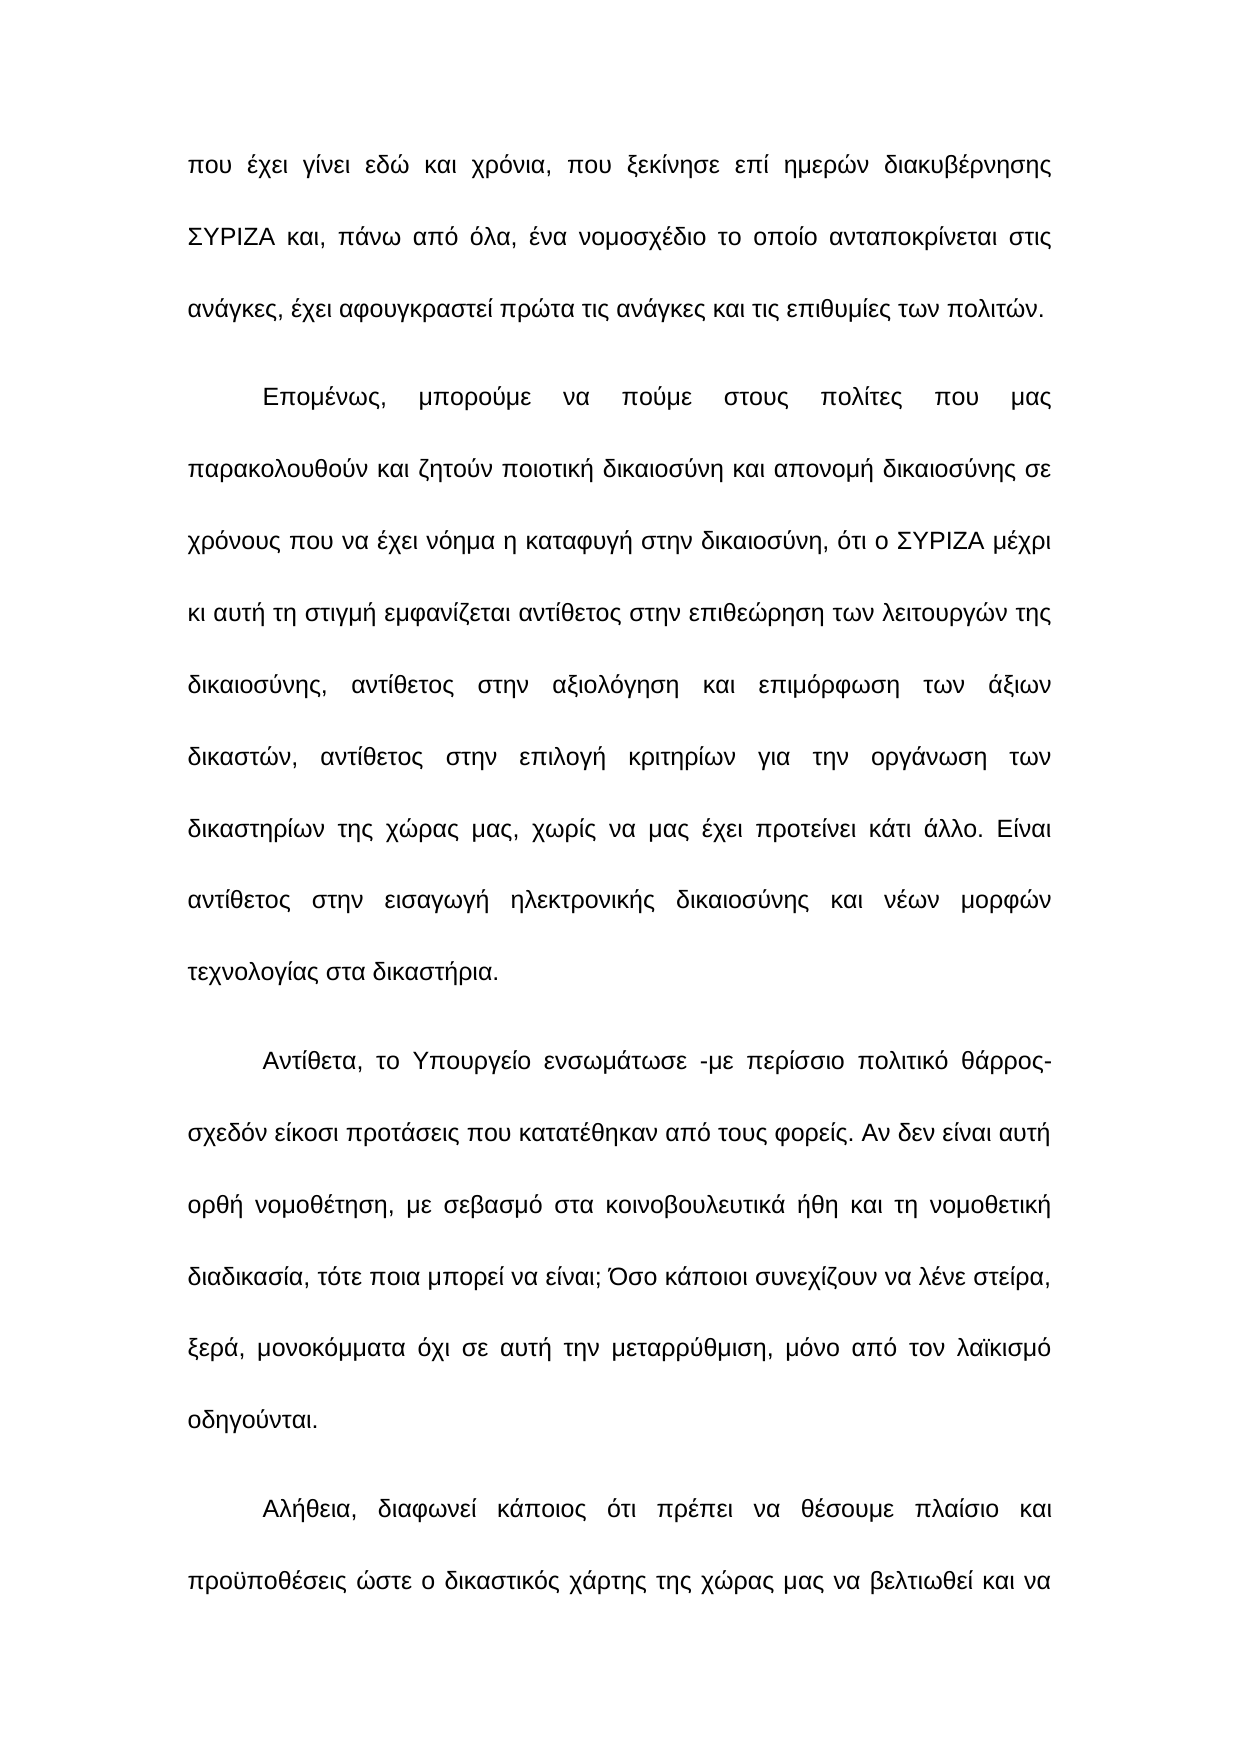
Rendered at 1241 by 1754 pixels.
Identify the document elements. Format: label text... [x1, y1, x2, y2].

text Επομένως, μπορούμε να πούμε στους πολίτες που μας παρακολουθούν και ζητούν ποιοτική δικαιοσύνη και απονομή δικαιοσύνης σε χρόνους που να έχει νόημα η καταφυγή στην δικαιοσύνη, ότι ο ΣΥΡΙΖΑ μέχρι κι αυτή τη στιγμή εμφανίζεται αντίθετος στην επιθεώρηση των λειτουργών της δικαιοσύνης, αντίθετος στην αξιολόγηση και επιμόρφωση των άξιων δικαστών, αντίθετος στην επιλογή κριτηρίων για την οργάνωση των δικαστηρίων της χώρας μας, χωρίς να μας έχει προτείνει κάτι άλλο. Είναι αντίθετος στην εισαγωγή ηλεκτρονικής δικαιοσύνης και νέων μορφών τεχνολογίας στα δικαστήρια. [187, 382, 1053, 986]
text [187, 1494, 1053, 1594]
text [187, 150, 1053, 322]
text Αντίθετα, το Υπουργείο ενσωμάτωσε -με περίσσιο πολιτικό θάρρος- σχεδόν είκοσι προτάσεις που κατατέθηκαν από τους φορείς. Αν δεν είναι αυτή ορθή νομοθέτηση, με σεβασμό στα κοινοβουλευτικά ήθη και τη νομοθετική διαδικασία, τότε ποια μπορεί να είναι; Όσο κάποιοι συνεχίζουν να λένε στείρα, ξερά, μονοκόμματα όχι σε αυτή την μεταρρύθμιση, μόνο από τον λαϊκισμό οδηγούνται. [187, 1046, 1053, 1434]
